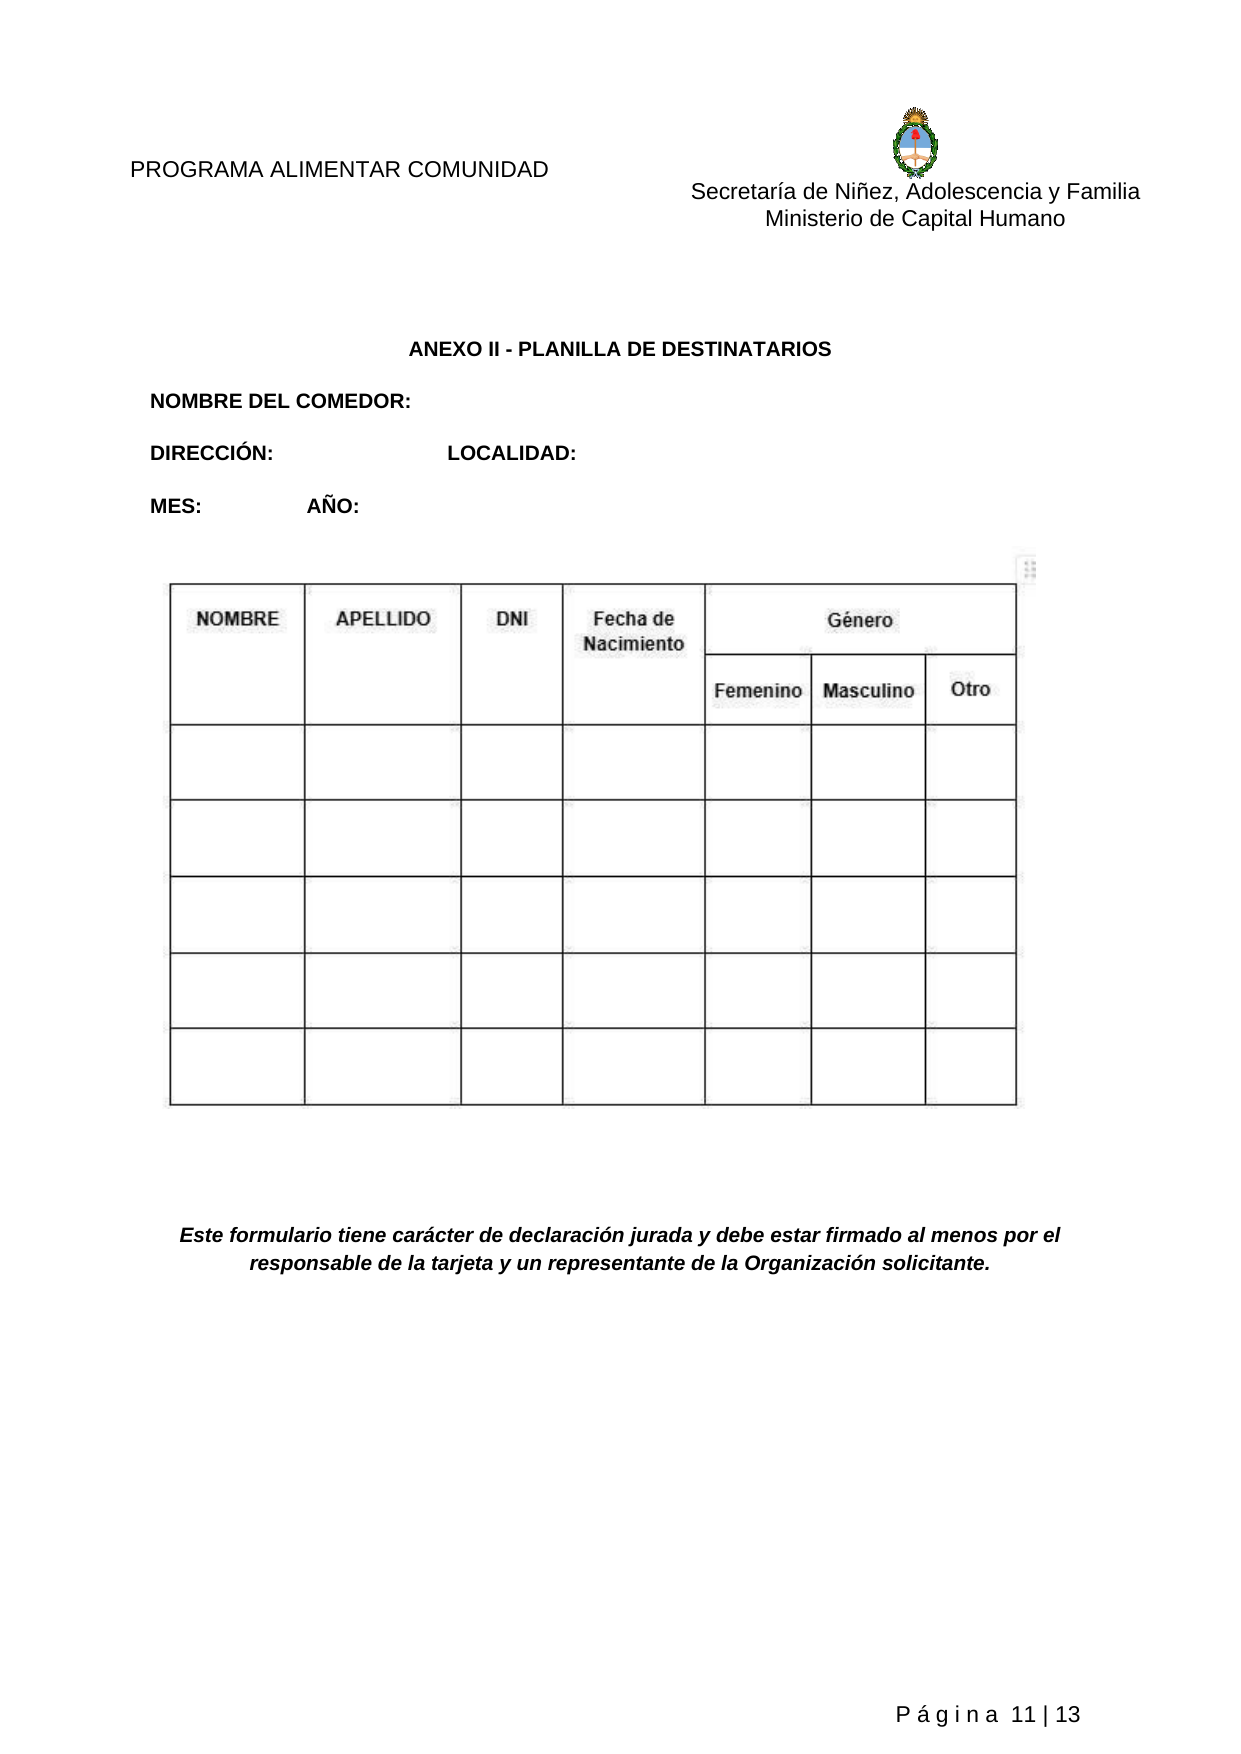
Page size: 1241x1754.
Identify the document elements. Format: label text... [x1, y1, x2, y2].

text Este formulario tiene carácter de declaración jurada y debe estar firmado al menos por el responsable de la tarjeta y un representante de la Organización solicitante. [179, 1223, 1066, 1274]
text DIRECCIÓN: LOCALIDAD: [150, 441, 1107, 465]
picture [162, 546, 1036, 1109]
text ANEXO II - PLANILLA DE DESTINATARIOS NOMBRE DEL COMEDOR: [150, 336, 918, 413]
picture [891, 107, 939, 179]
text MES: AÑO: [150, 493, 1107, 517]
